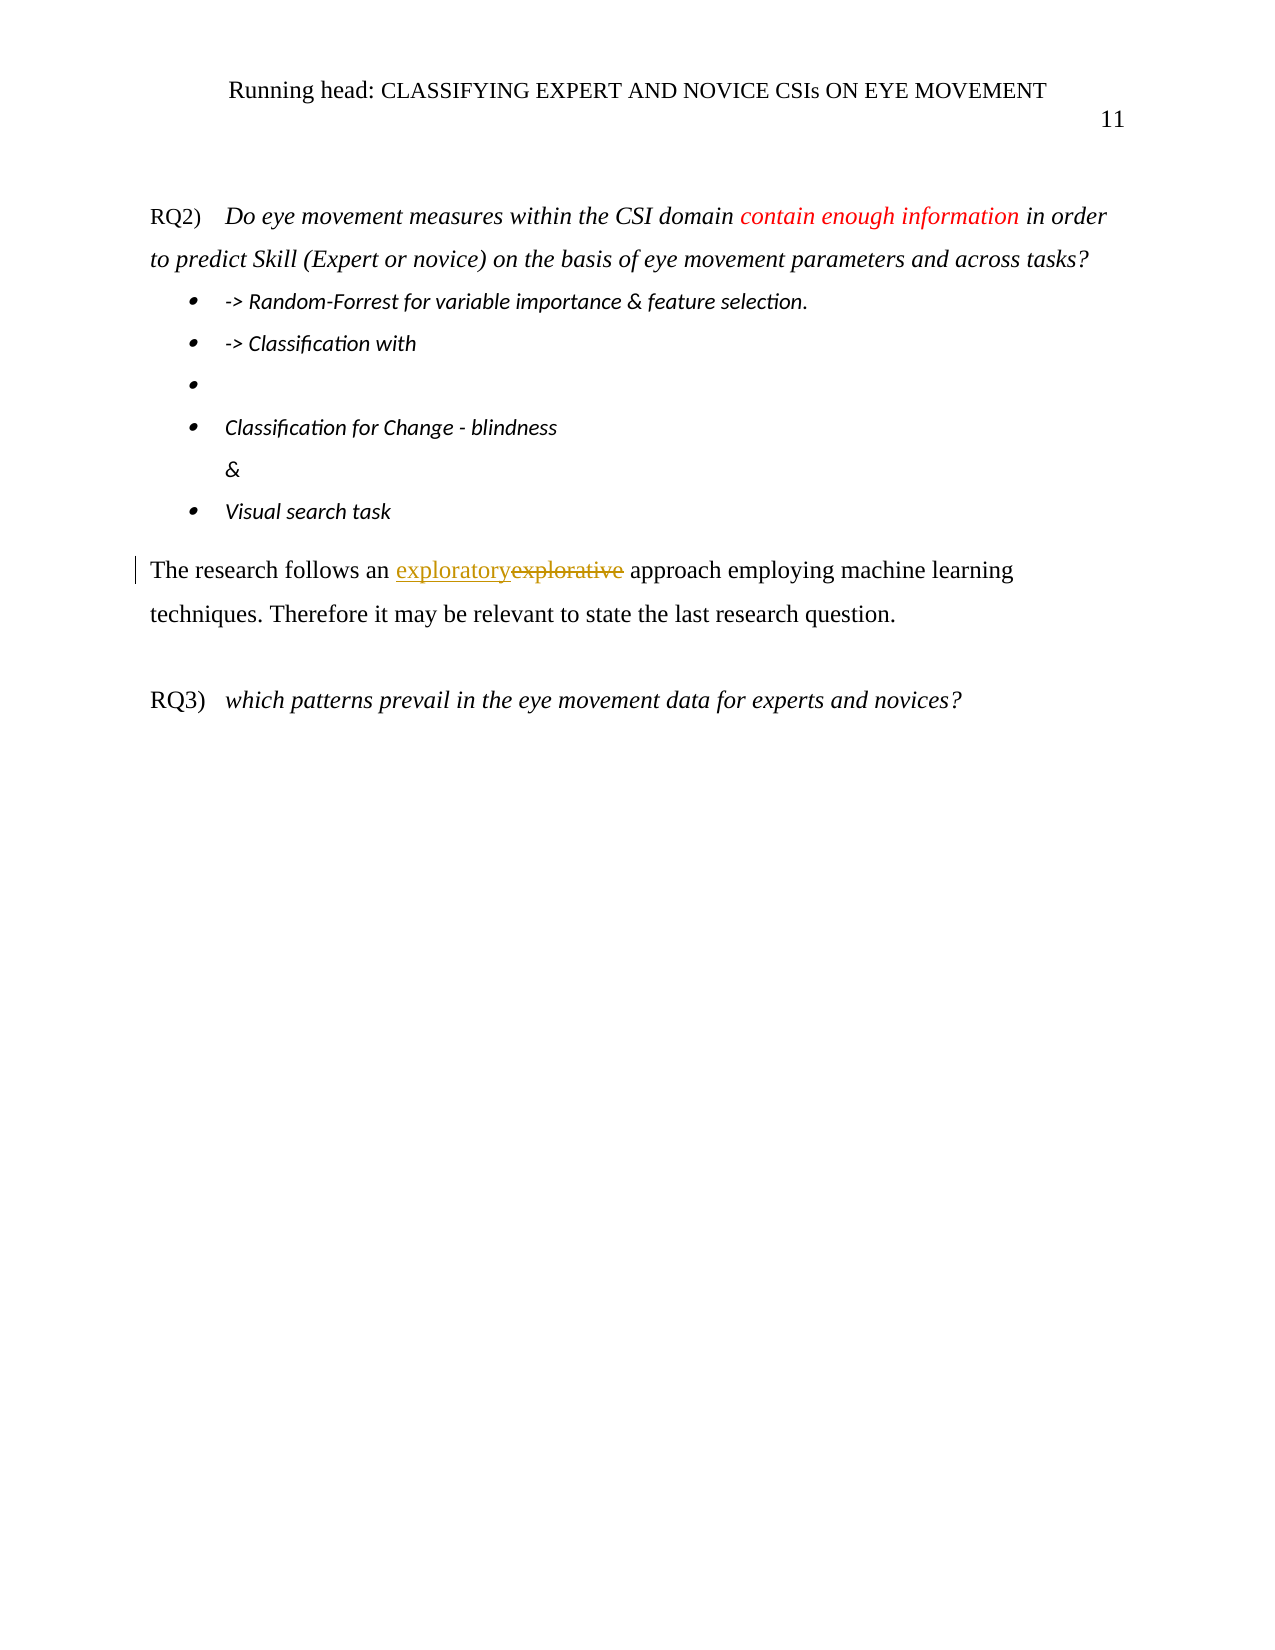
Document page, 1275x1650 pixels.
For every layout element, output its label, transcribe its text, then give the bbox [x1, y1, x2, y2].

list -> Classification with [187, 329, 1125, 357]
text RQ2) Do eye movement measures within the CSI domain contain enough information in order to predict Skill (Expert or novice) on the basis of eye movement parameters and across tasks? [150, 201, 1125, 273]
list Visual search task [187, 497, 1125, 525]
list -> Random-Forrest for variable importance & feature selection. [187, 287, 1125, 315]
list & [225, 455, 1125, 483]
text RQ3) which patterns prevail in the eye movement data for experts and novices? [150, 685, 1125, 714]
list Classification for Change - blindness [187, 413, 1125, 441]
text The research follows an approach employing machine learning techniques. Therefore it may be relevant to state the last research question. [150, 556, 1125, 627]
